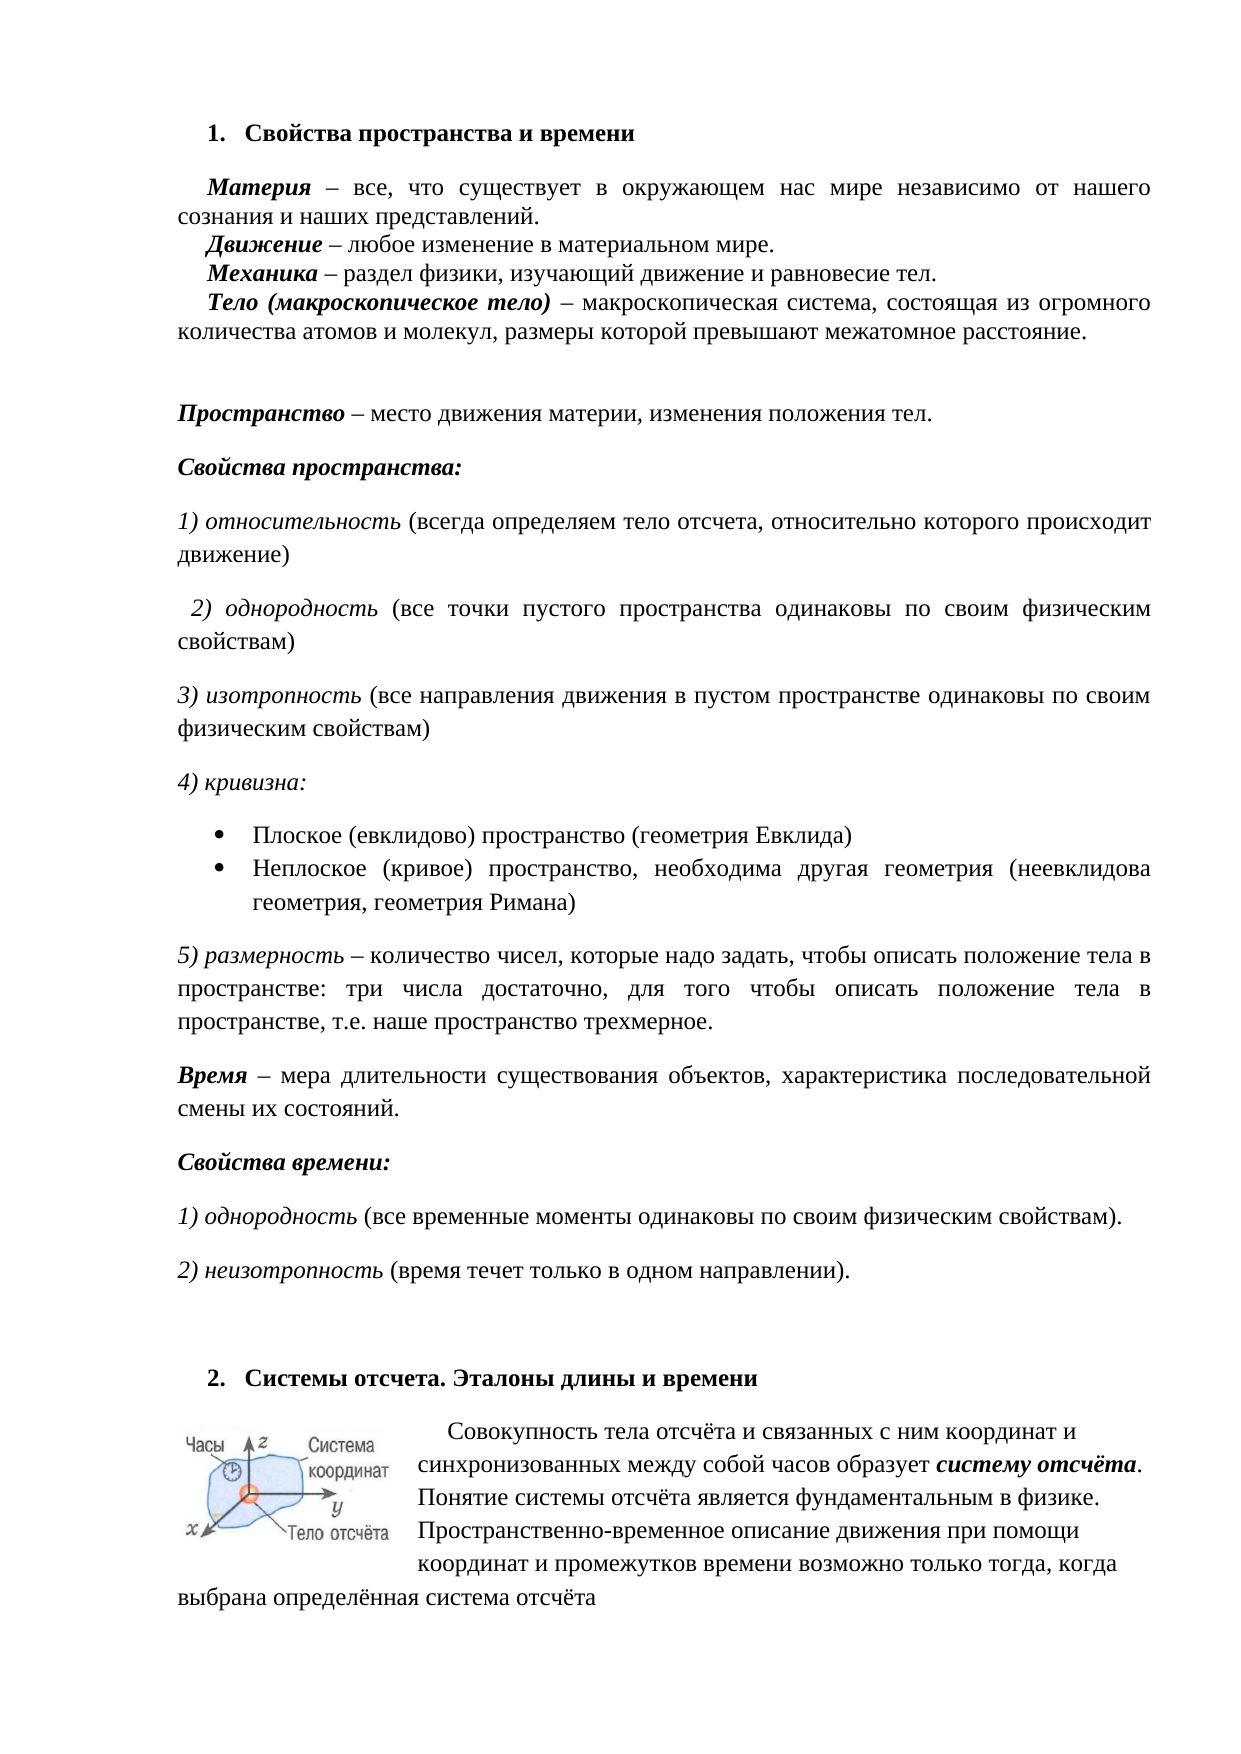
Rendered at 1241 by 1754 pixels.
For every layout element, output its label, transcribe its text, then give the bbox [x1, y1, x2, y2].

list Плоское (евклидово) пространство (геометрия Евклида) [215, 821, 1152, 849]
text Свойства пространства: [177, 452, 1152, 481]
text 2) однородность (все точки пустого пространства одинаковы по своим физическим свойствам) [177, 593, 1152, 655]
text Тело (макроскопическое тело) – макроскопическая система, состоящая из огромного количества атомов и молекул, размеры которой превышают межатомное расстояние. [177, 287, 1152, 344]
text 1) относительность (всегда определяем тело отсчета, относительно которого происходит движение) [177, 506, 1152, 568]
text 3) изотропность (все направления движения в пустом пространстве одинаковы по своим физическим свойствам) [177, 680, 1152, 742]
text Движение – любое изменение в материальном мире. [177, 229, 1152, 258]
text Свойства времени: [177, 1147, 1152, 1176]
picture [176, 1421, 399, 1553]
text Совокупность тела отсчёта и связанных с ним координат и синхронизованных между собой часов образует систему отсчёта. Понятие системы отсчёта является фундаментальным в физике. Пространственно-временное описание движения при помощи координат и промежутков времени возможно только тогда, когда выбрана определённая система отсчёта [177, 1416, 1152, 1610]
text Время – мера длительности существования объектов, характеристика последовательной смены их состояний. [177, 1060, 1152, 1122]
text 5) размерность – количество чисел, которые надо задать, чтобы описать положение тела в пространстве: три числа достаточно, для того чтобы описать положение тела в пространстве, т.е. наше пространство трехмерное. [177, 940, 1152, 1035]
list Неплоское (кривое) пространство, необходима другая геометрия (неевклидова геометрия, геометрия Римана) [215, 853, 1152, 915]
text 2) неизотропность (время течет только в одном направлении). [177, 1255, 1152, 1284]
list Свойства пространства и времени [207, 118, 1152, 147]
text 1) однородность (все временные моменты одинаковы по своим физическим свойствам). [177, 1201, 1152, 1230]
text Пространство – место движения материи, изменения положения тел. [177, 398, 1152, 427]
text 4) кривизна: [177, 767, 1152, 795]
text Механика – раздел физики, изучающий движение и равновесие тел. [177, 258, 1152, 287]
text Материя – все, что существует в окружающем нас мире независимо от нашего сознания и наших представлений. [177, 172, 1152, 229]
list Системы отсчета. Эталоны длины и времени [207, 1363, 1152, 1391]
